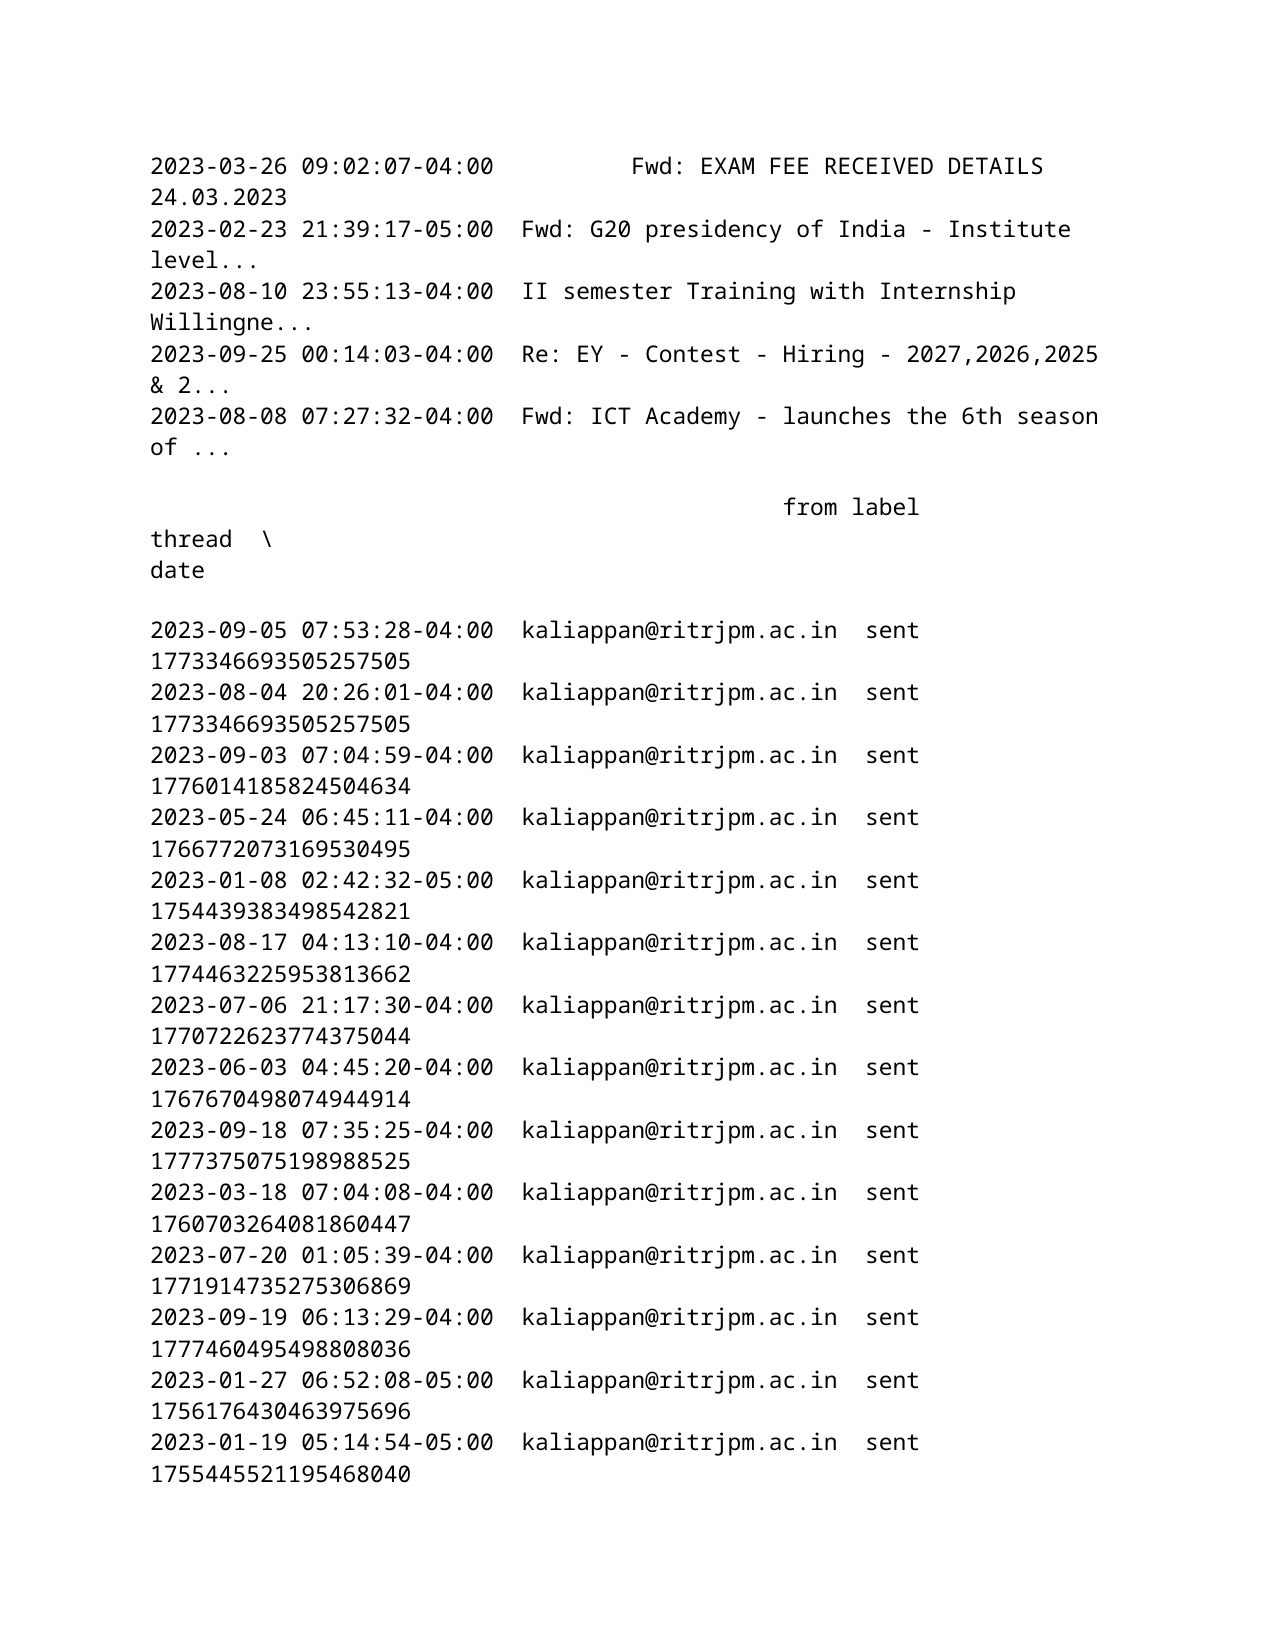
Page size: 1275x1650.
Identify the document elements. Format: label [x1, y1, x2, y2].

text [150, 150, 1125, 1489]
